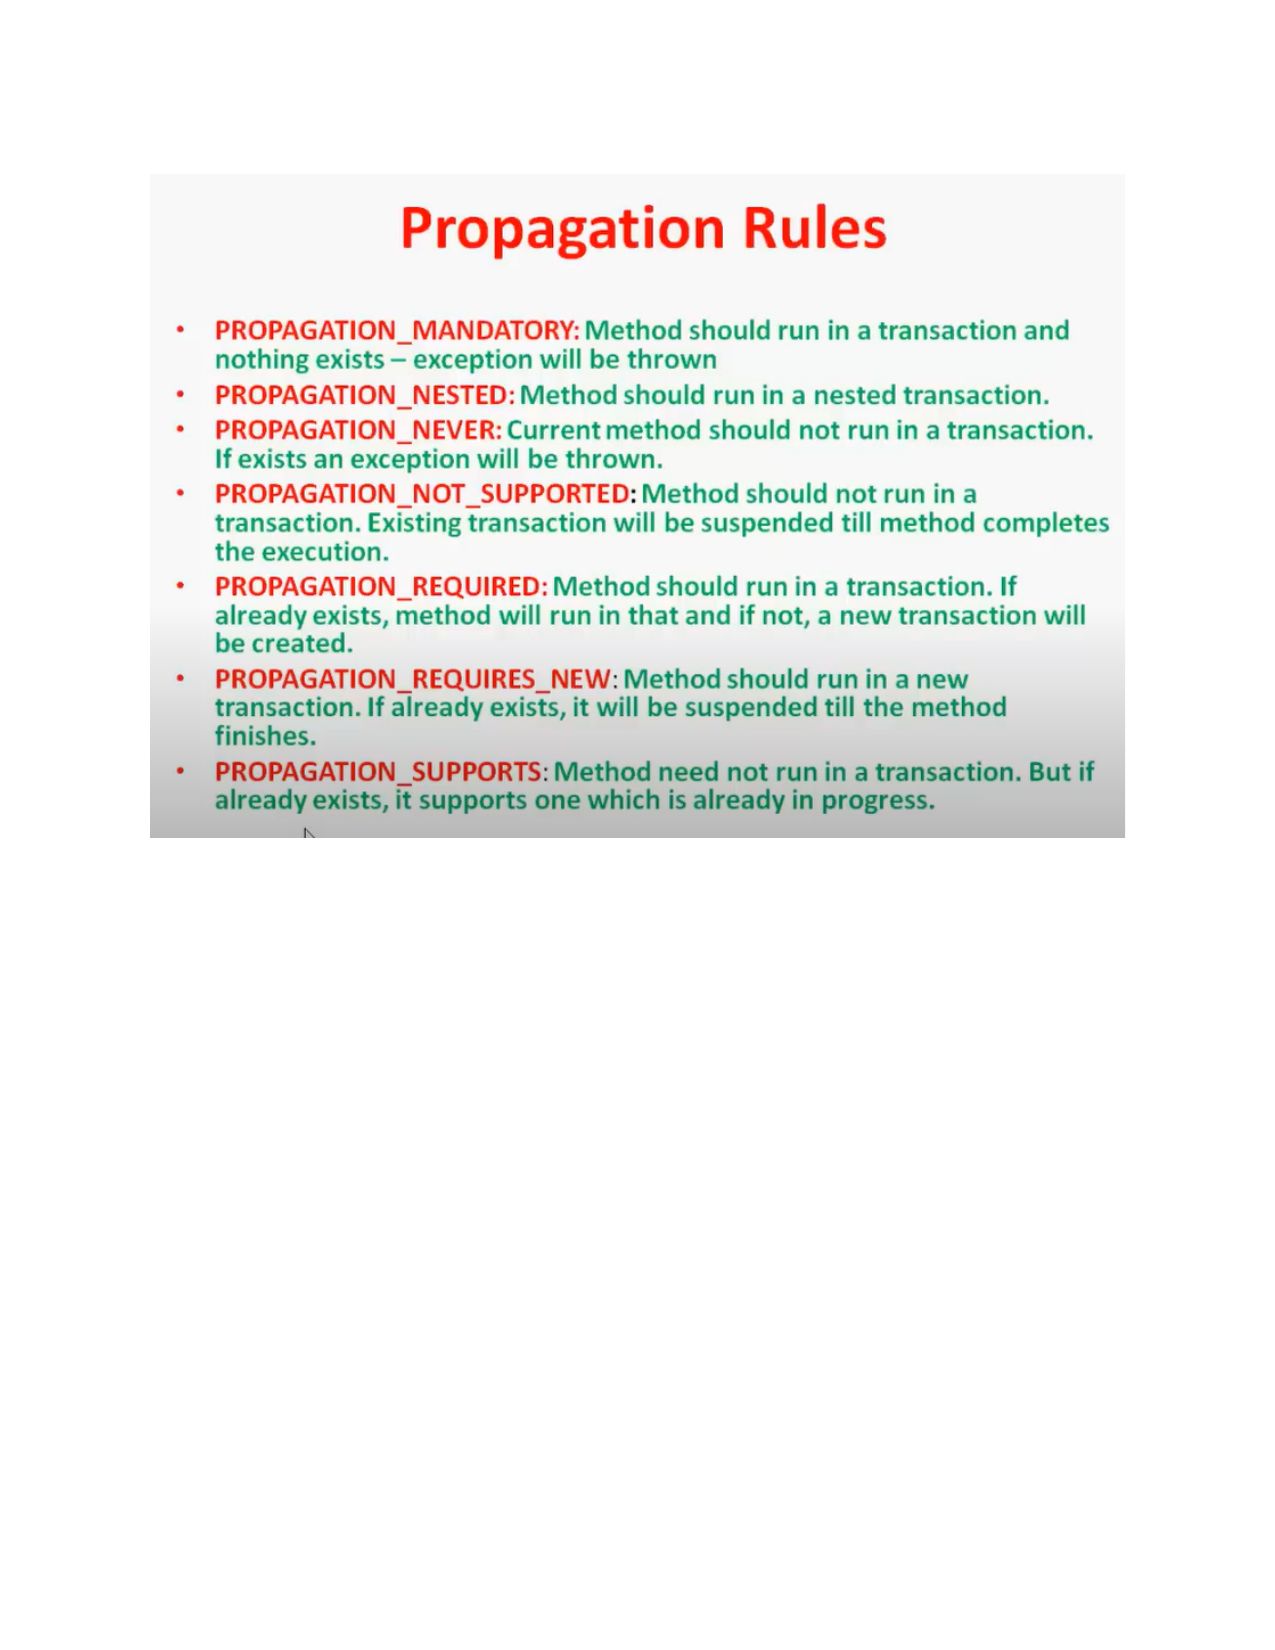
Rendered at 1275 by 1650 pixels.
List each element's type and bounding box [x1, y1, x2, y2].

picture [150, 174, 1125, 838]
